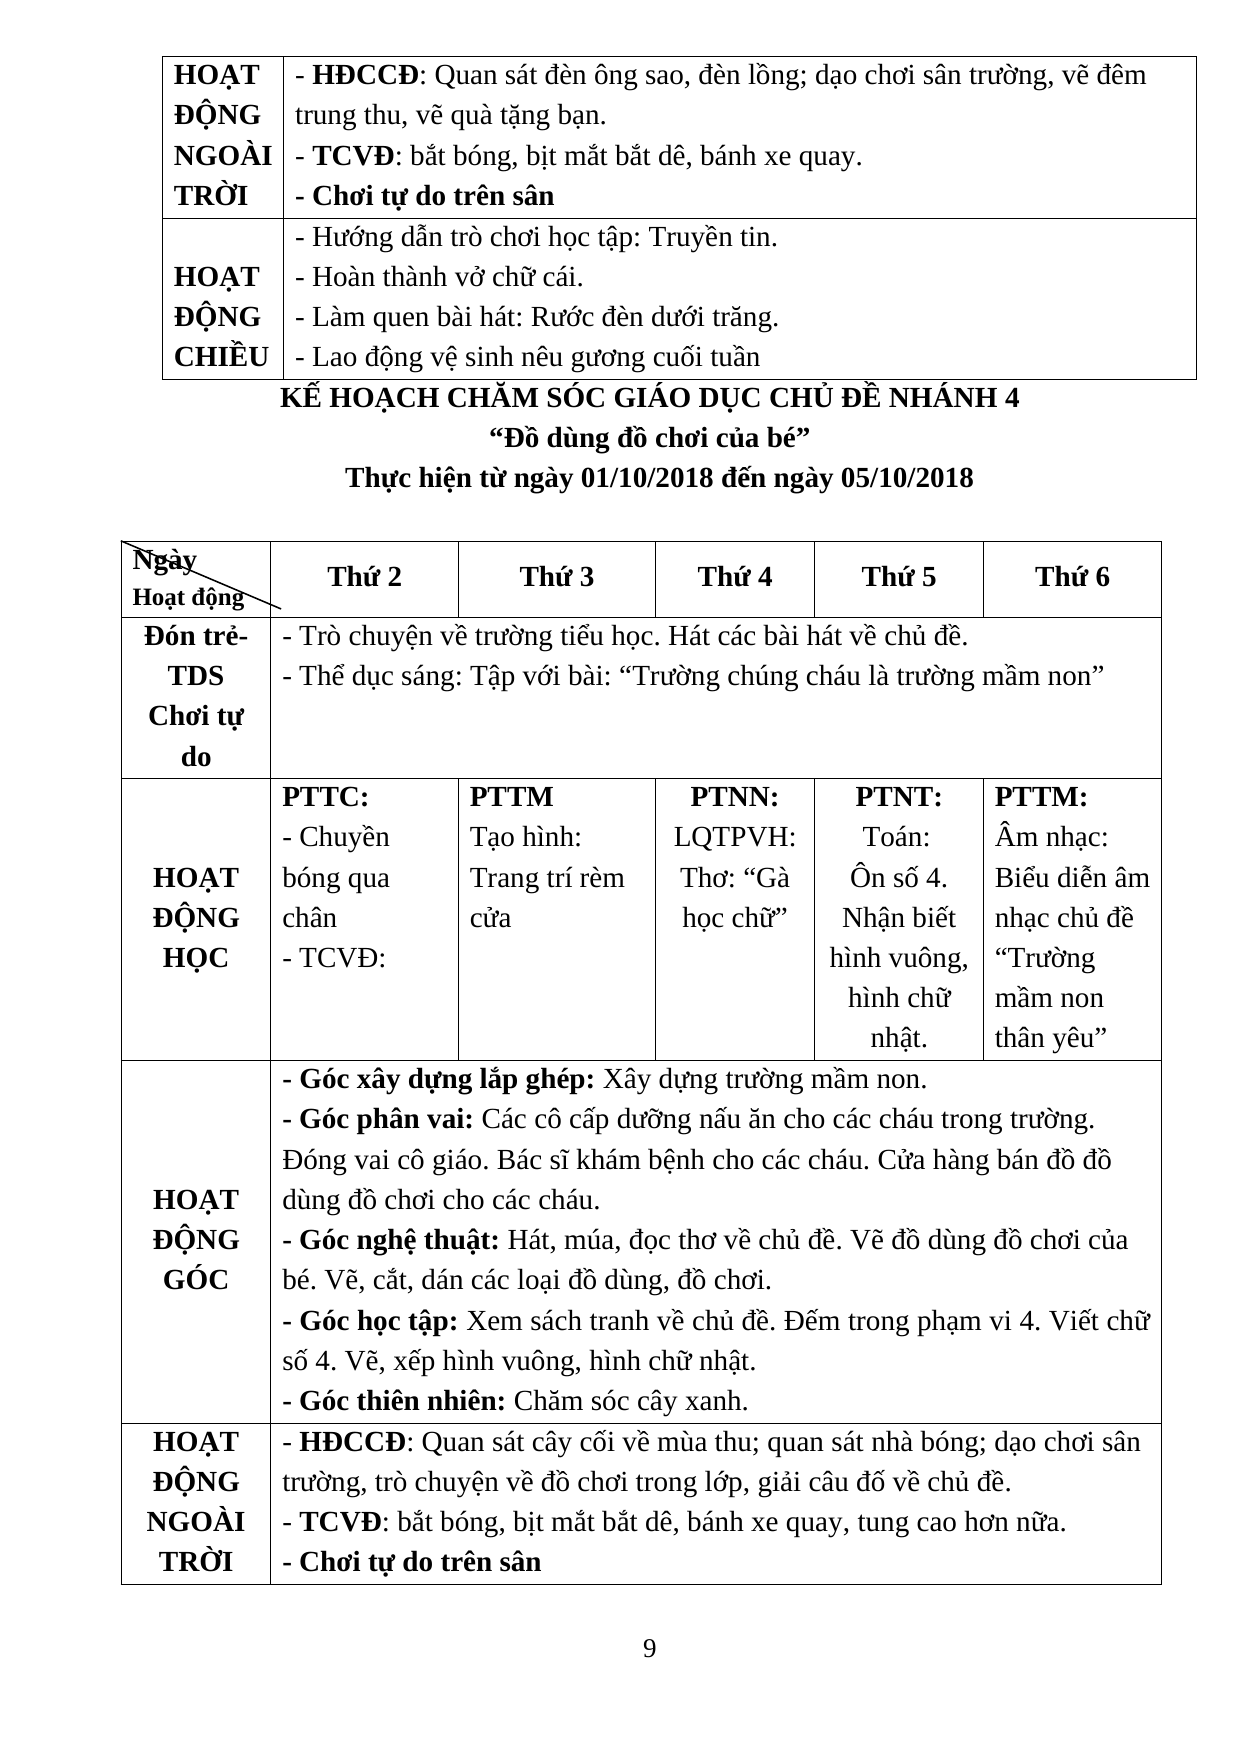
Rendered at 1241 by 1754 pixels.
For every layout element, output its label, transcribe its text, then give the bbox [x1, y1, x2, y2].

table_cell HOẠT ĐỘNG GÓC [122, 1061, 270, 1423]
table_cell HOẠT ĐỘNG HỌC [122, 779, 270, 1060]
table_header Thứ 5 [815, 542, 983, 617]
table_header Thứ 4 [656, 542, 814, 617]
table_cell HOẠT ĐỘNG NGOÀI TRỜI [163, 57, 283, 218]
table_header Thứ 3 [459, 542, 655, 617]
text KẾ HOẠCH CHĂM SÓC GIÁO DỤC CHỦ ĐỀ NHÁNH 4 [177, 380, 1122, 413]
table_cell Đón trẻ-TDS Chơi tự do [122, 618, 270, 778]
table_cell - HĐCCĐ: Quan sát đèn ông sao, đèn lồng; dạo chơi sân trường, vẽ đêm trung thu, vẽ quà tặng bạn. - TCVĐ: bắt bóng, bịt mắt bắt dê, bánh xe quay. - Chơi tự do trên sân [284, 57, 1196, 218]
table_cell - Hướng dẫn trò chơi học tập: Truyền tin. - Hoàn thành vở chữ cái. - Làm quen bài hát: Rước đèn dưới trăng. - Lao động vệ sinh nêu gương cuối tuần [284, 219, 1196, 379]
table_cell - Góc xây dựng lắp ghép: Xây dựng trường mầm non. - Góc phân vai: Các cô cấp dưỡng nấu ăn cho các cháu trong trường. Đóng vai cô giáo. Bác sĩ khám bệnh cho các cháu. Cửa hàng bán đồ đồ dùng đồ chơi cho các cháu. - Góc nghệ thuật: Hát, múa, đọc thơ về chủ đề. Vẽ đồ dùng đồ chơi của bé. Vẽ, cắt, dán các loại đồ dùng, đồ chơi. - Góc học tập: Xem sách tranh về chủ đề. Đếm trong phạm vi 4. Viết chữ số 4. Vẽ, xếp hình vuông, hình chữ nhật. - Góc thiên nhiên: Chăm sóc cây xanh. [271, 1061, 1161, 1423]
text “Đồ dùng đồ chơi của bé” [177, 420, 1122, 454]
table_cell PTNT: Toán: Ôn số 4. Nhận biết hình vuông, hình chữ nhật. [815, 779, 983, 1060]
table_header Ngày Hoạt động [122, 543, 270, 617]
table_cell HOẠT ĐỘNG CHIỀU [163, 219, 283, 379]
table_cell - HĐCCĐ: Quan sát cây cối về mùa thu; quan sát nhà bóng; dạo chơi sân trường, trò chuyện về đồ chơi trong lớp, giải câu đố về chủ đề. - TCVĐ: bắt bóng, bịt mắt bắt dê, bánh xe quay, tung cao hơn nữa. - Chơi tự do trên sân [271, 1424, 1161, 1584]
table_cell HOẠT ĐỘNG NGOÀI TRỜI [122, 1424, 270, 1584]
table_cell PTTM: Âm nhạc: Biểu diễn âm nhạc chủ đề “Trường mầm non thân yêu” [984, 779, 1161, 1060]
table_header Thứ 2 [271, 542, 458, 617]
table_cell PTTC: - Chuyền bóng qua chân - TCVĐ: [271, 779, 458, 1060]
table_cell - Trò chuyện về trường tiểu học. Hát các bài hát về chủ đề. - Thể dục sáng: Tập với bài: “Trường chúng cháu là trường mầm non” [271, 618, 1161, 778]
table_cell PTNN: LQTPVH: Thơ: “Gà học chữ” [656, 779, 814, 1060]
table_header Thứ 6 [984, 542, 1161, 617]
text Thực hiện từ ngày 01/10/2018 đến ngày 05/10/2018 [177, 460, 1122, 494]
table_cell PTTM Tạo hình: Trang trí rèm cửa [459, 779, 655, 1060]
table_header Ngày Hoạt động [128, 542, 270, 602]
